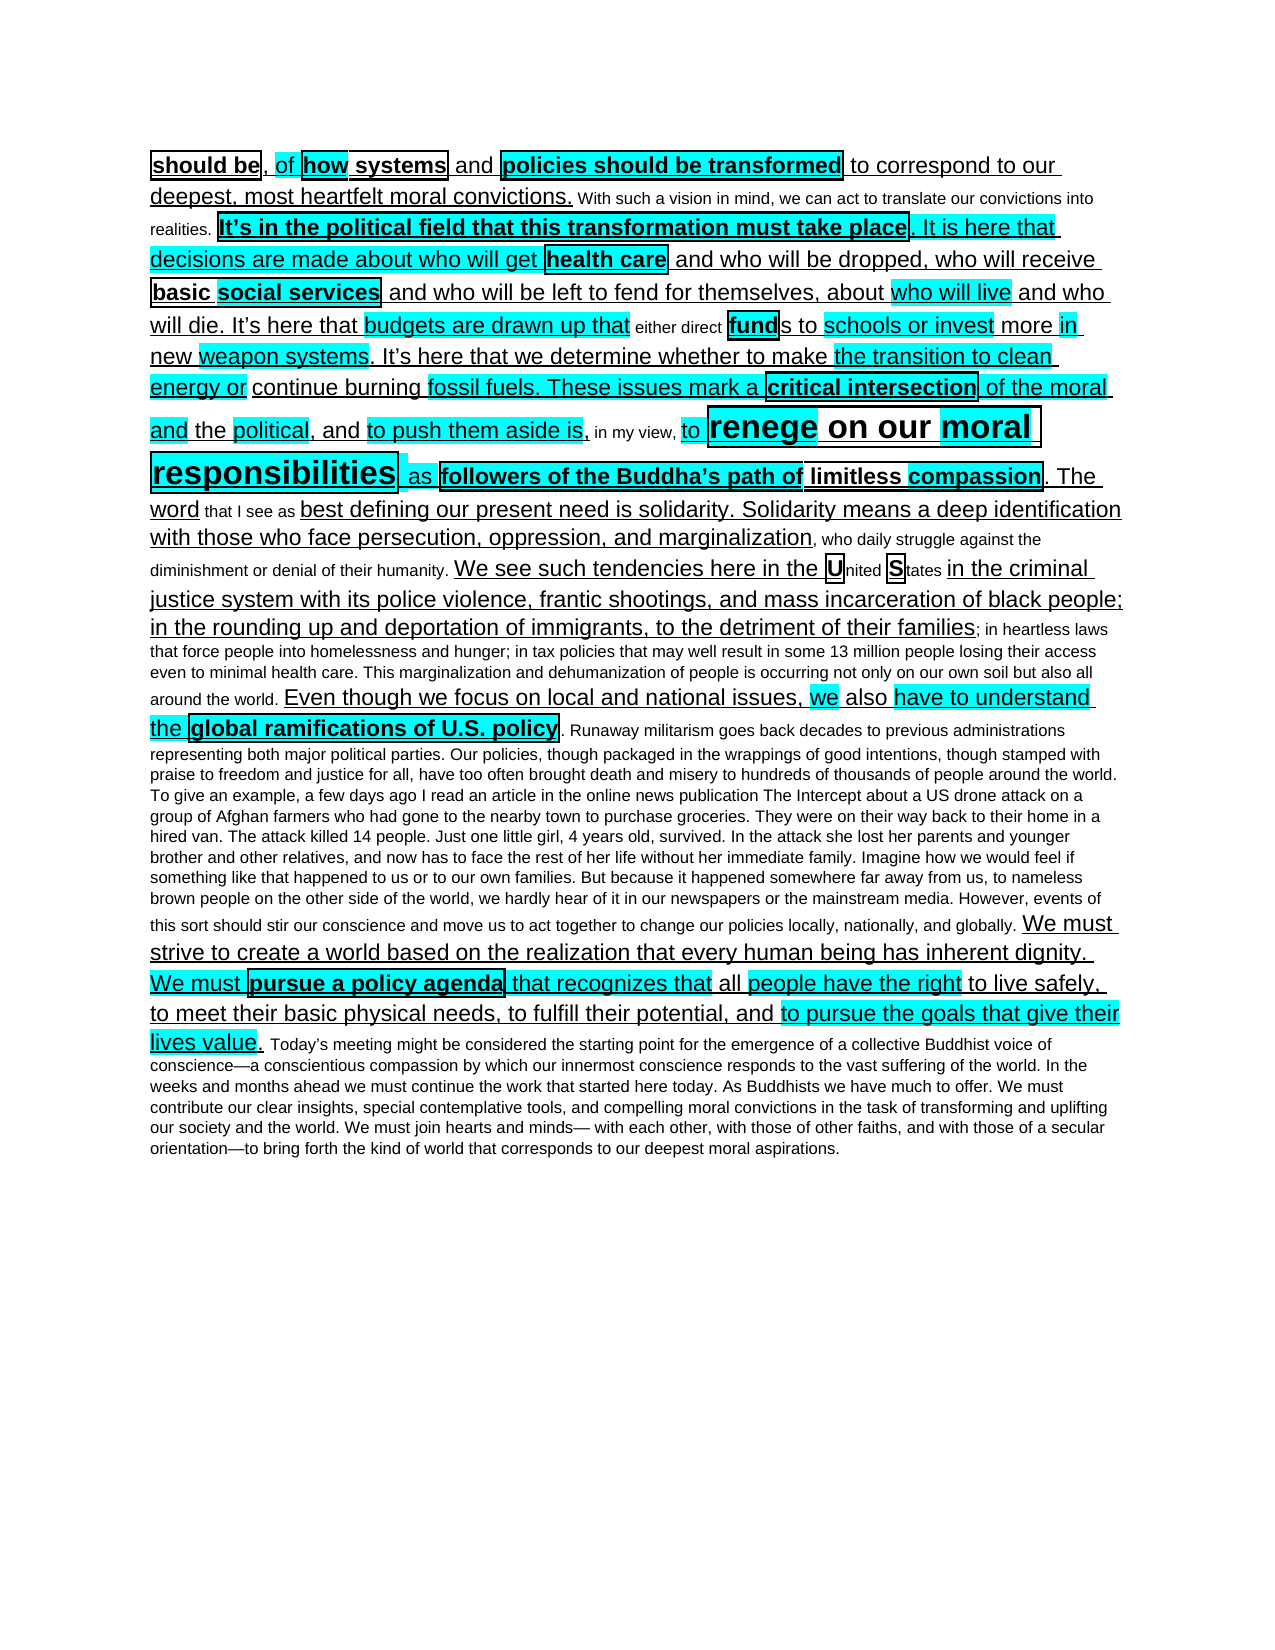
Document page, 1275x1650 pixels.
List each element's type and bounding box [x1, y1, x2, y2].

text [150, 150, 1125, 1158]
